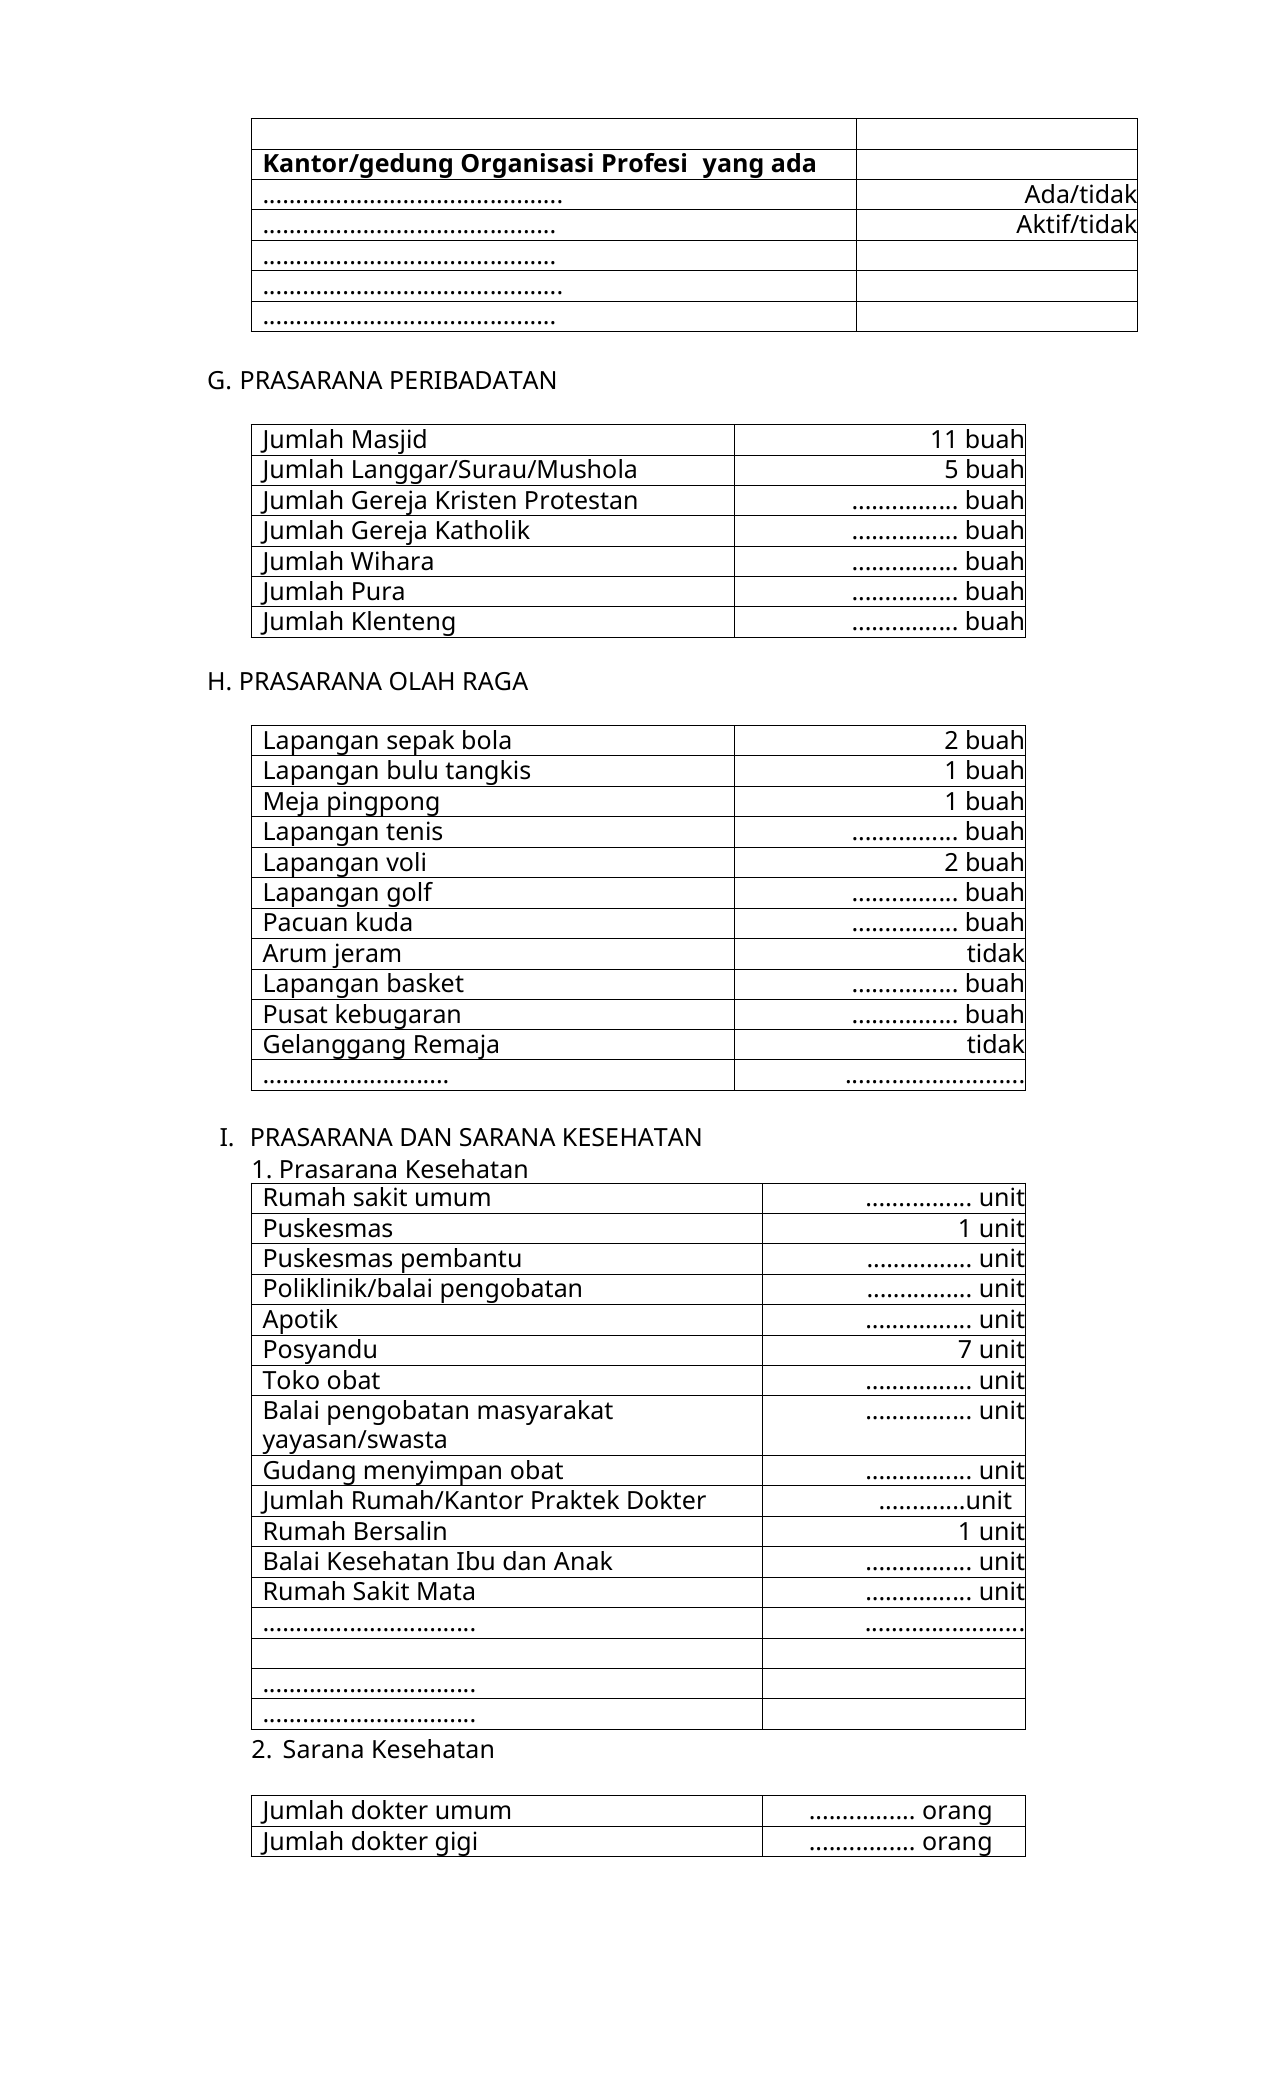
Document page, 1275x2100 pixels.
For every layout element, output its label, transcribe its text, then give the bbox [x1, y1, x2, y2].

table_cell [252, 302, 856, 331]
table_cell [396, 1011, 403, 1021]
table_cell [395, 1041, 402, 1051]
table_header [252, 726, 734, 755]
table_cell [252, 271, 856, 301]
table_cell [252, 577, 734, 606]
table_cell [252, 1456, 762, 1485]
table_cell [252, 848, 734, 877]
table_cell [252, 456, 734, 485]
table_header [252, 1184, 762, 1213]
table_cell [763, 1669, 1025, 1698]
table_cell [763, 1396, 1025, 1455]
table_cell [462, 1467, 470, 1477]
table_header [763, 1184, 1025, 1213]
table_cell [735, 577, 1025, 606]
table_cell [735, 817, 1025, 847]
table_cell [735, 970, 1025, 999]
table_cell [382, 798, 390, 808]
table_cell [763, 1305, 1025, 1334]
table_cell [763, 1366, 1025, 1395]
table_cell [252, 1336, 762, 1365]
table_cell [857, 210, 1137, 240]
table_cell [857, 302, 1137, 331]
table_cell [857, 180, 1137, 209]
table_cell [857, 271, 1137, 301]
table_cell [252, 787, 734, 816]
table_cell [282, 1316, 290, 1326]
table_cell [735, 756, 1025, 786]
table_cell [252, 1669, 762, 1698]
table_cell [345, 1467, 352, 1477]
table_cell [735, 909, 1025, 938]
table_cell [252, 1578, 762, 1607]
text 2. Sarana Kesehatan [251, 1732, 1157, 1766]
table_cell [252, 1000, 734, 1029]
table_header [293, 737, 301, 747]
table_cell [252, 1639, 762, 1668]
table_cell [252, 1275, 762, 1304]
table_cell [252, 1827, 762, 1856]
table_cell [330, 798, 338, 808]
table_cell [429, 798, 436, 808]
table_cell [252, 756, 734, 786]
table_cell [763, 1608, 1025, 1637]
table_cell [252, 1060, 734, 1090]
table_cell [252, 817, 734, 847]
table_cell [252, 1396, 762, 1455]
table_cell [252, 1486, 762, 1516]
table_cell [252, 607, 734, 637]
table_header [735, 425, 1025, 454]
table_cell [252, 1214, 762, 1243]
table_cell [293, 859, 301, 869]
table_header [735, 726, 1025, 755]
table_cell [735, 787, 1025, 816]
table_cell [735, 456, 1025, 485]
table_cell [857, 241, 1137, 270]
text 1. Prasarana Kesehatan [251, 1154, 1157, 1182]
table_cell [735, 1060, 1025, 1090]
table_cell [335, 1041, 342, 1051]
text H. PRASARANA OLAH RAGA [207, 666, 1157, 695]
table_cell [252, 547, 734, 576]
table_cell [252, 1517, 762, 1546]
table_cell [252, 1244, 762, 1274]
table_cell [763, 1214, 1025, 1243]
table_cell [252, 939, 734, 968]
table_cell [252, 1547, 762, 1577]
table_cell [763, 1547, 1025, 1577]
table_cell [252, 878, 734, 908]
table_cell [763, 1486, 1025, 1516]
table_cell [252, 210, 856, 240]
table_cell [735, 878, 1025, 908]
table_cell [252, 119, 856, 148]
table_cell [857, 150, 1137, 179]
text I. PRASARANA DAN SARANA KESEHATAN [219, 1119, 1157, 1154]
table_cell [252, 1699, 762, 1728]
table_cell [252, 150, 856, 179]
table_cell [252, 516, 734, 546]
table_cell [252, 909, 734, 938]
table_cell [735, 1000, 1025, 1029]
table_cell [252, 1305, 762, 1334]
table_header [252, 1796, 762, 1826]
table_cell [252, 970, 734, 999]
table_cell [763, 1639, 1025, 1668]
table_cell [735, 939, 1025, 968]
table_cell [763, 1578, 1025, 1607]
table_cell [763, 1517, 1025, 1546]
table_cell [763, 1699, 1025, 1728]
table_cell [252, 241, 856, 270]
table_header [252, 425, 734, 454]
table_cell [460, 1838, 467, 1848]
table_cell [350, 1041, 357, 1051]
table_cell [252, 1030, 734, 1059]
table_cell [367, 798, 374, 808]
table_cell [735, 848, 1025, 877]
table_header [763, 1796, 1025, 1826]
text G. PRASARANA PERIBADATAN [207, 366, 1157, 394]
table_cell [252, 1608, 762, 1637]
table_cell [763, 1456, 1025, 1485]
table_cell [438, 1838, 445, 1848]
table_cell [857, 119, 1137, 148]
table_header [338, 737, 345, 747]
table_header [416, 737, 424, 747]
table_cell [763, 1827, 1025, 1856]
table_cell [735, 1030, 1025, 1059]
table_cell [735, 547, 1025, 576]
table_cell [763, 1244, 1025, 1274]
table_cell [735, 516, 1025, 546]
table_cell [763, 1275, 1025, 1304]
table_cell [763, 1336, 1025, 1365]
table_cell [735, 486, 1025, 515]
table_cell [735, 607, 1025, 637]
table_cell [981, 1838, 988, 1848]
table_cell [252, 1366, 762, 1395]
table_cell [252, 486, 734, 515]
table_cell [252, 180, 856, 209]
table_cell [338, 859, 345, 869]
